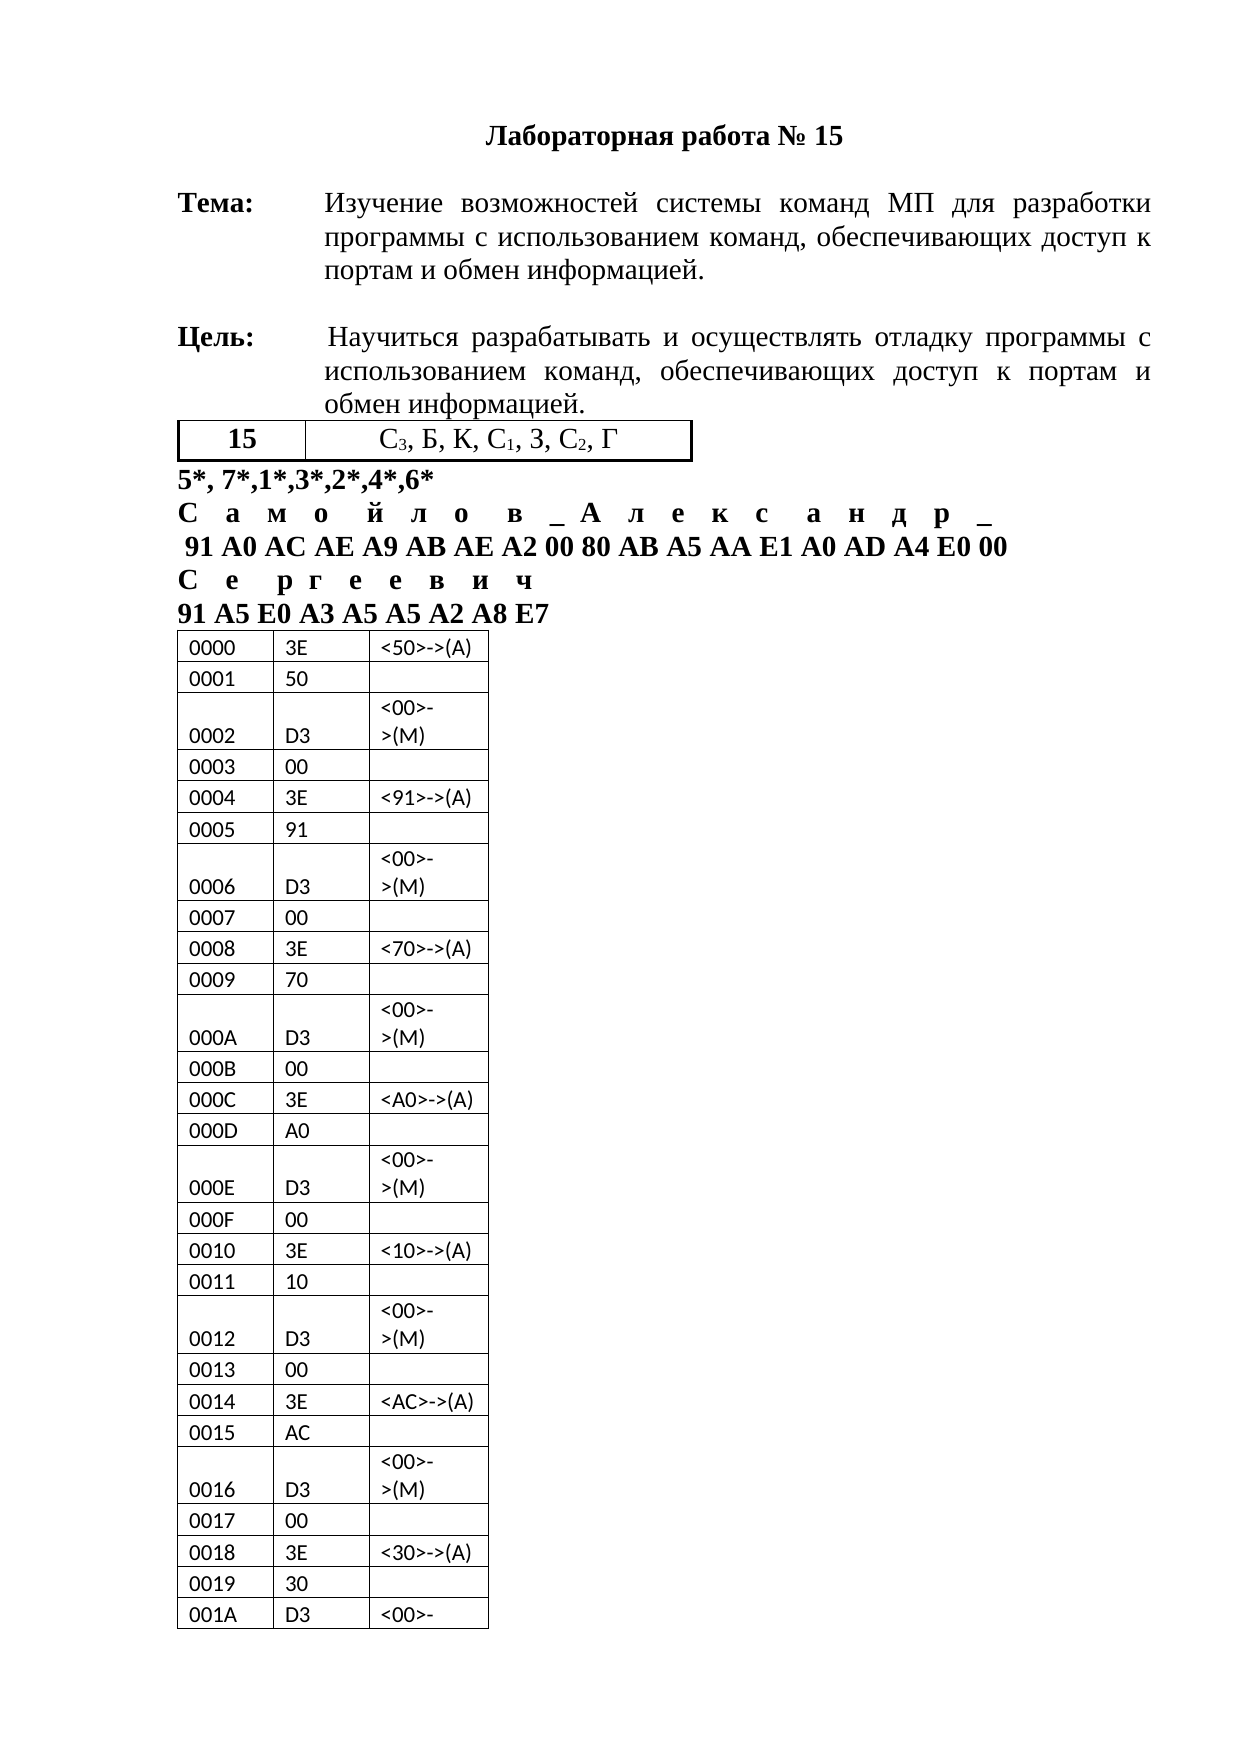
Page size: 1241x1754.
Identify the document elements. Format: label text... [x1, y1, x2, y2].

text Лабораторная работа № 15 [177, 118, 1152, 152]
table_cell <00>->(М) [370, 844, 488, 900]
table_cell [370, 662, 488, 692]
table_cell [370, 1052, 488, 1082]
table_cell 0005 [178, 813, 273, 843]
table_cell 0003 [178, 750, 273, 780]
table_header <50>->(A) [370, 631, 488, 661]
table_cell 0002 [178, 693, 273, 749]
table_cell [370, 750, 488, 780]
table_cell [370, 813, 488, 843]
table_cell [370, 1504, 488, 1534]
text С е р г е е в и ч [177, 562, 1152, 596]
text 91 A5 E0 A3 A5 A5 A2 A8 E7 [177, 596, 1152, 629]
table_cell 00 [274, 1052, 369, 1082]
table_cell A0 [274, 1114, 369, 1144]
table_cell 3E [274, 781, 369, 812]
table_cell 000B [178, 1052, 273, 1082]
table_cell 0007 [178, 901, 273, 931]
table_cell 0013 [178, 1354, 273, 1384]
table_cell 000C [178, 1083, 273, 1113]
table_cell <00>->(М) [370, 1447, 488, 1503]
table_cell 0017 [178, 1504, 273, 1534]
table_cell 70 [274, 964, 369, 994]
table_cell [370, 1114, 488, 1144]
table_header С3, Б, К, С1, З, С2, Г [306, 421, 690, 459]
table_cell D3 [274, 693, 369, 749]
table_cell 0019 [178, 1567, 273, 1597]
table_cell 000E [178, 1146, 273, 1202]
table_cell 30 [274, 1567, 369, 1597]
table_cell 50 [274, 662, 369, 692]
table_cell AC [274, 1416, 369, 1446]
table_cell <30>->(A) [370, 1536, 488, 1566]
table_cell D3 [274, 1146, 369, 1202]
table_cell 0010 [178, 1234, 273, 1264]
table_cell 0004 [178, 781, 273, 812]
table_cell 3E [274, 932, 369, 962]
text С а м о й л о в _ А л е к с а н д р _ [177, 495, 1152, 529]
table_cell D3 [274, 844, 369, 900]
text 91 A0 AC AE A9 AB AE A2 00 80 AB A5 AA E1 A0 AD A4 E0 00 [177, 529, 1152, 562]
text Тема: Изучение возможностей системы команд МП для разработки программы с использованием команд, обеспечивающих доступ к портам и обмен информацией. [177, 185, 1152, 286]
text 5*, 7*,1*,3*,2*,4*,6* [177, 462, 1152, 495]
table_cell <00>->(М) [370, 693, 488, 749]
table_header 15 [180, 421, 305, 459]
text Цель: Научиться разрабатывать и осуществлять отладку программы с использованием команд, обеспечивающих доступ к портам и обмен информацией. [177, 319, 1152, 420]
table_cell 3E [274, 1536, 369, 1566]
table_cell 0012 [178, 1296, 273, 1352]
table_cell 0016 [178, 1447, 273, 1503]
table_cell D3 [274, 995, 369, 1051]
table_cell [370, 1265, 488, 1295]
table_cell 00 [274, 901, 369, 931]
table_cell 0008 [178, 932, 273, 962]
table_cell 0014 [178, 1385, 273, 1415]
table_cell <AC>->(A) [370, 1385, 488, 1415]
table_cell 10 [274, 1265, 369, 1295]
table_cell <70>->(A) [370, 932, 488, 962]
table_cell 000D [178, 1114, 273, 1144]
table_cell 0001 [178, 662, 273, 692]
table_cell 00 [274, 1504, 369, 1534]
table_cell <00>->(М) [370, 995, 488, 1051]
table_cell 3E [274, 1385, 369, 1415]
table_cell 0015 [178, 1416, 273, 1446]
table_header 0000 [178, 631, 273, 661]
table_cell <00>->(М) [370, 1296, 488, 1352]
table_cell 001A [178, 1598, 273, 1628]
table_header 3E [274, 631, 369, 661]
table_cell 3E [274, 1234, 369, 1264]
table_cell D3 [274, 1598, 369, 1628]
table_cell [370, 1416, 488, 1446]
table_cell <00>->(М) [370, 1598, 488, 1628]
table_cell <A0>->(A) [370, 1083, 488, 1113]
table_cell 0009 [178, 964, 273, 994]
table_cell D3 [274, 1296, 369, 1352]
table_cell [370, 964, 488, 994]
table_cell 000A [178, 995, 273, 1051]
table_cell 3E [274, 1083, 369, 1113]
table_cell [370, 1567, 488, 1597]
table_cell <00>->(М) [370, 1146, 488, 1202]
table_cell [370, 1203, 488, 1233]
table_cell 00 [274, 750, 369, 780]
table_cell 00 [274, 1354, 369, 1384]
table_cell D3 [274, 1447, 369, 1503]
table_cell 91 [274, 813, 369, 843]
table_cell <91>->(A) [370, 781, 488, 812]
table_cell 0018 [178, 1536, 273, 1566]
table_cell [370, 1354, 488, 1384]
table_cell <10>->(A) [370, 1234, 488, 1264]
table_cell 0011 [178, 1265, 273, 1295]
table_cell 000F [178, 1203, 273, 1233]
table_cell 00 [274, 1203, 369, 1233]
table_cell [370, 901, 488, 931]
table_cell 0006 [178, 844, 273, 900]
